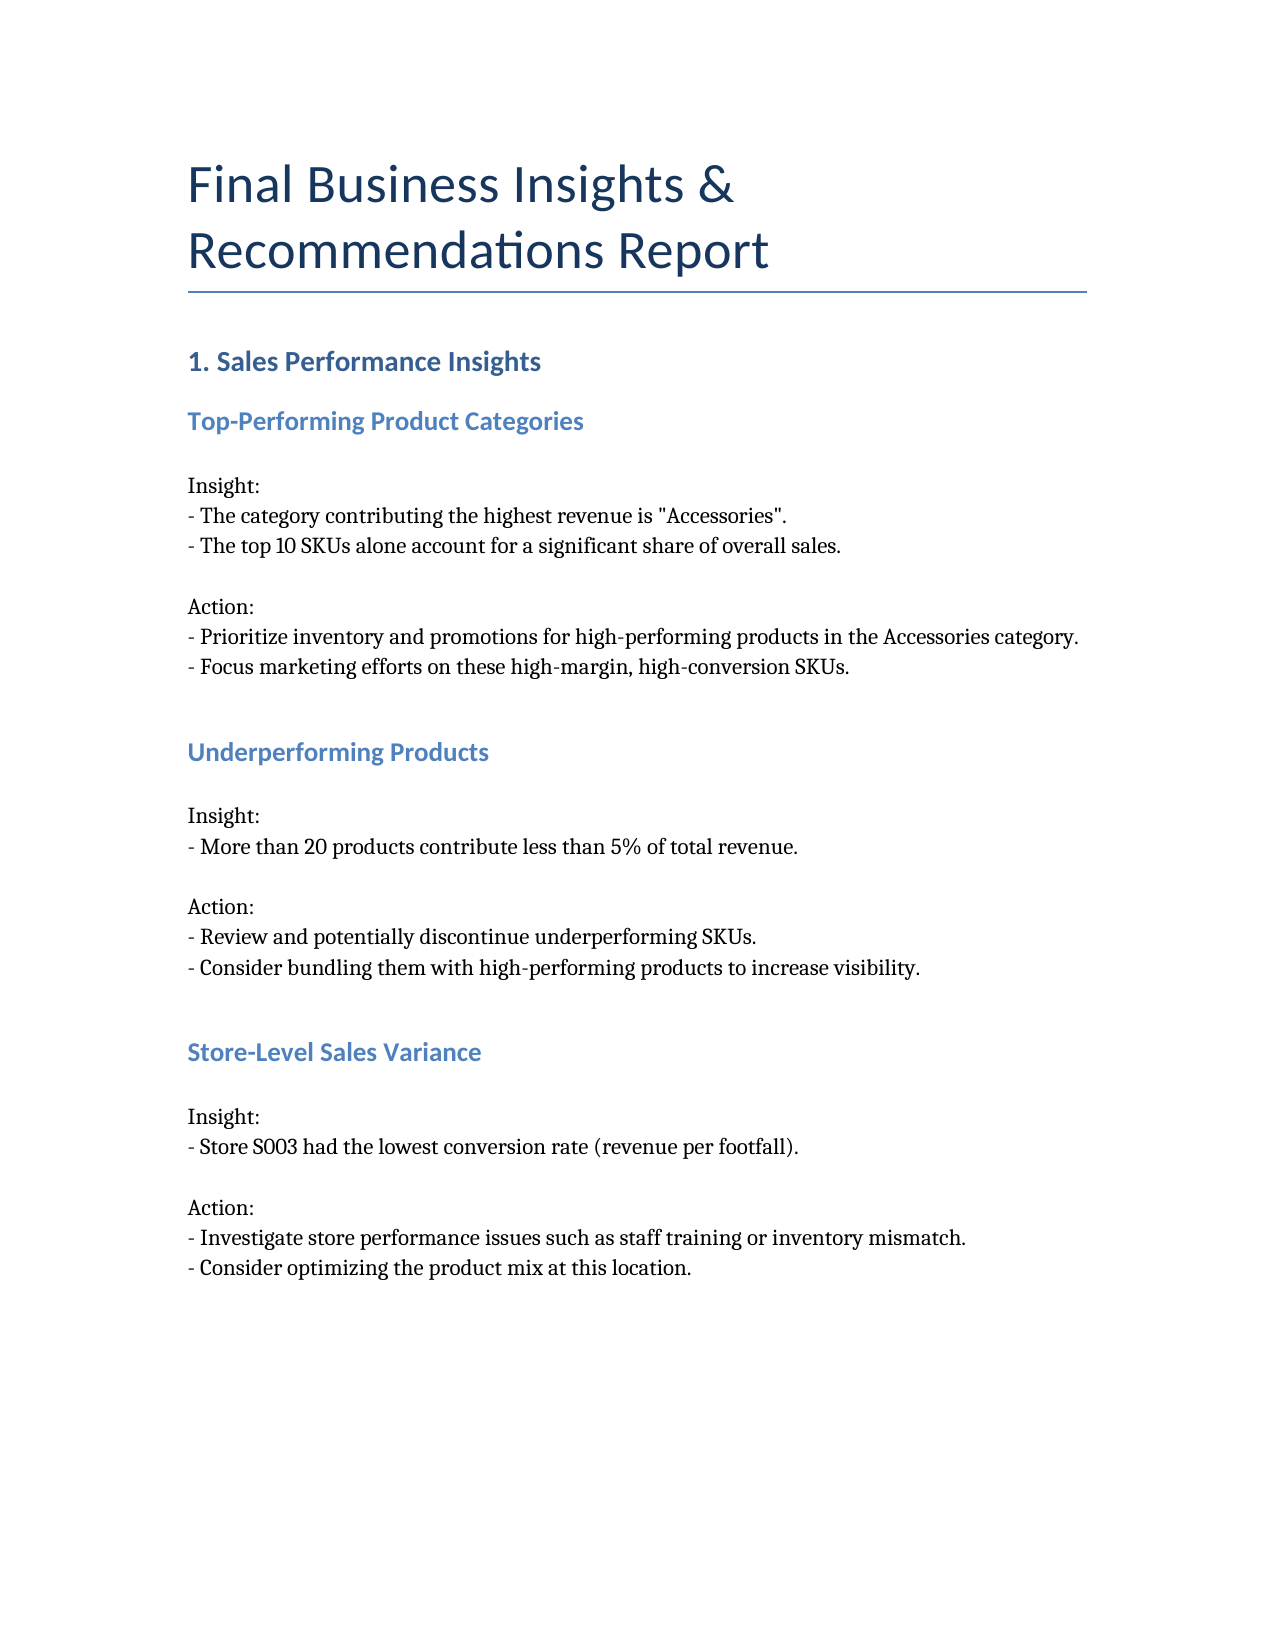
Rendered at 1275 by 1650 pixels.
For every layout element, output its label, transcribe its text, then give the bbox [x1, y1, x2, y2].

subtitle Top-Performing Product Categories [187, 404, 1087, 437]
text Insight: - More than 20 products contribute less than 5% of total revenue. Action: - Review and potentially discontinue underperforming SKUs. - Consider bundling them with high-performing products to increase visibility. [187, 773, 1087, 1011]
text Insight: - The category contributing the highest revenue is "Accessories". - The top 10 SKUs alone account for a significant share of overall sales. Action: - Prioritize inventory and promotions for high-performing products in the Accessories category. - Focus marketing efforts on these high-margin, high-conversion SKUs. [187, 442, 1087, 710]
text Insight: - Store S003 had the lowest conversion rate (revenue per footfall). Action: - Investigate store performance issues such as staff training or inventory mismatch. - Consider optimizing the product mix at this location. [187, 1073, 1087, 1311]
subtitle Store-Level Sales Variance [187, 1036, 1087, 1068]
subtitle Underperforming Products [187, 735, 1087, 768]
subtitle 1. Sales Performance Insights [187, 343, 1087, 378]
title Final Business Insights & Recommendations Report [187, 150, 1087, 293]
